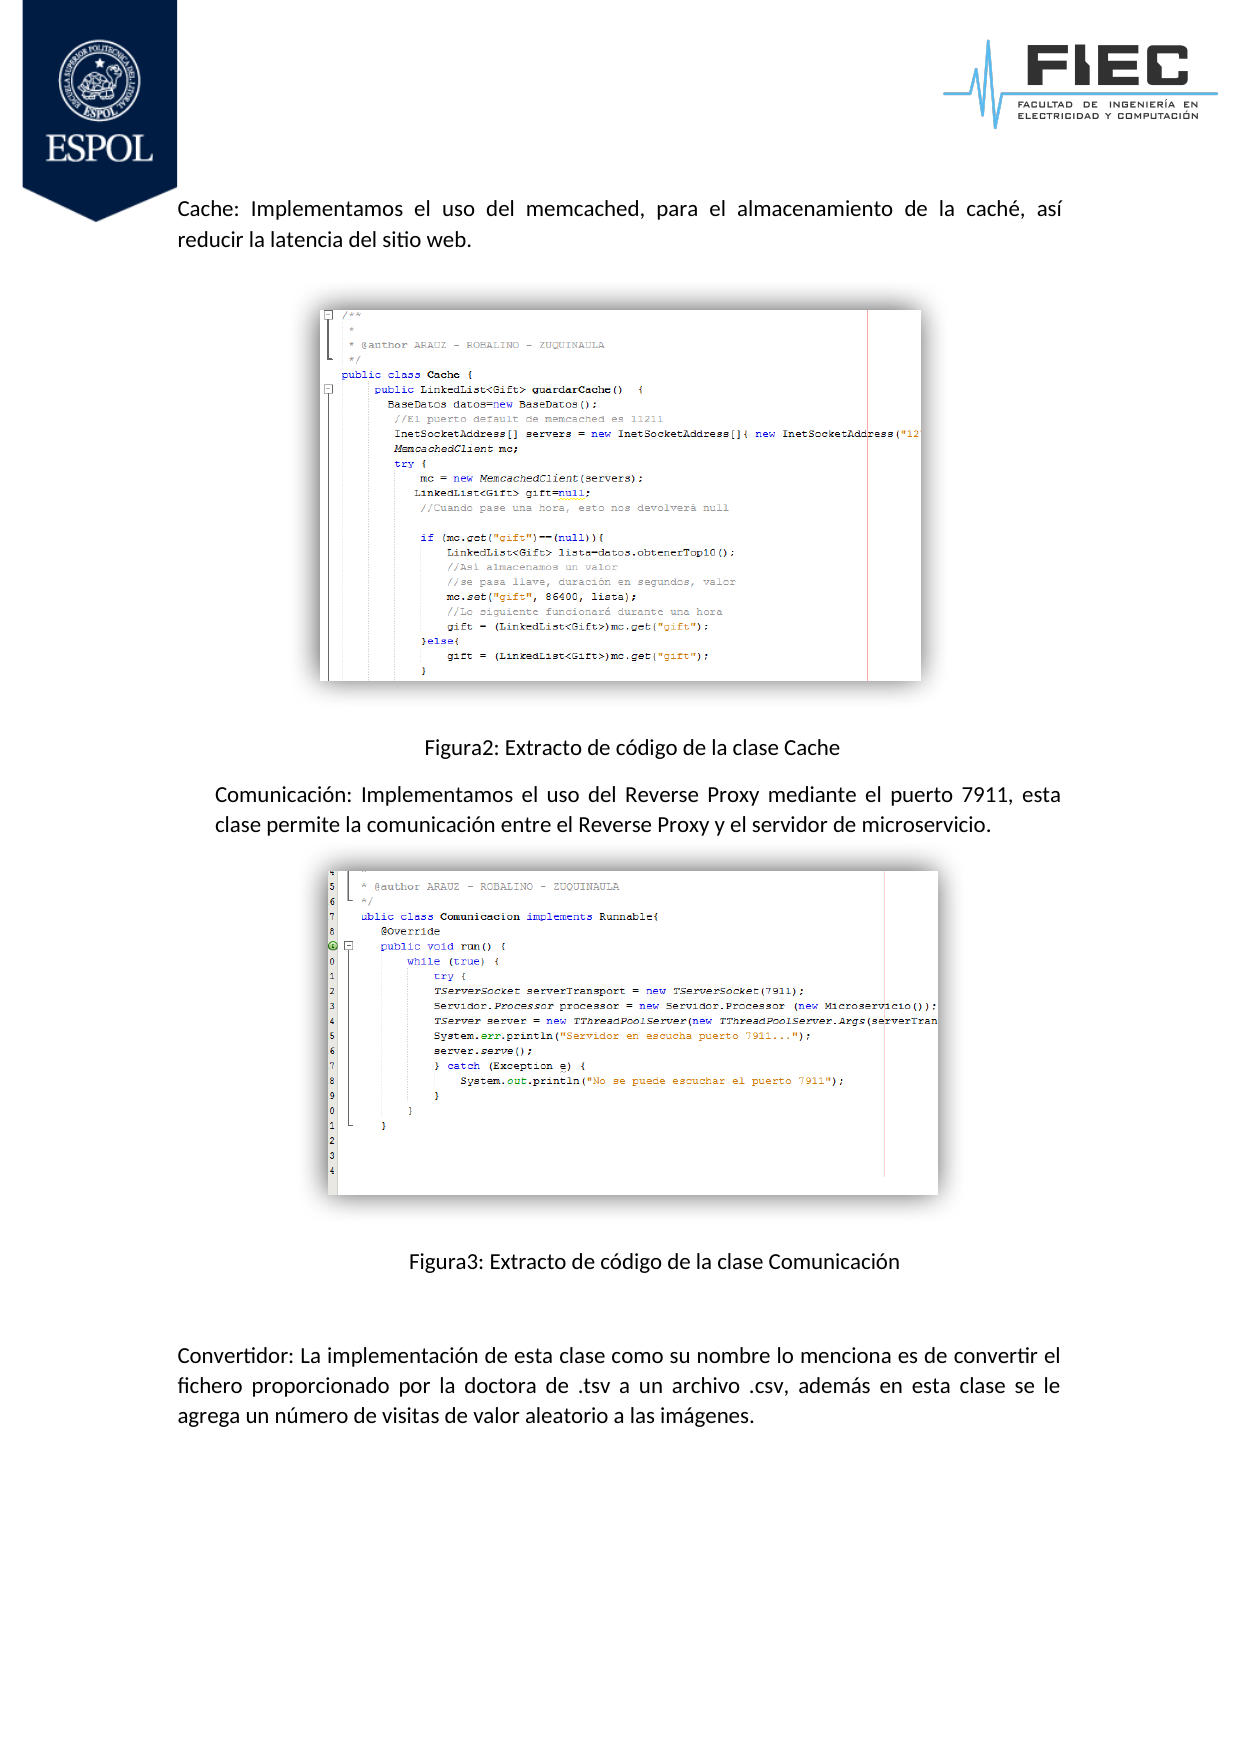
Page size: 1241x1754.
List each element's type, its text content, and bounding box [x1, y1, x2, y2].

picture [320, 310, 921, 681]
text Cache: Implementamos el uso del memcached, para el almacenamiento de la caché, así reducir la latencia del sitio web. [177, 194, 1063, 253]
picture [939, 30, 1223, 146]
text Comunicación: Implementamos el uso del Reverse Proxy mediante el puerto 7911, esta clase permite la comunicación entre el Reverse Proxy y el servidor de microservicio. [215, 780, 1063, 838]
text Convertidor: La implementación de esta clase como su nombre lo menciona es de convertir el fichero proporcionado por la doctora de .tsv a un archivo .csv, además en esta clase se le agrega un número de visitas de valor aleatorio a las imágenes. [177, 1341, 1063, 1429]
picture [22, 0, 178, 223]
picture [328, 871, 938, 1195]
